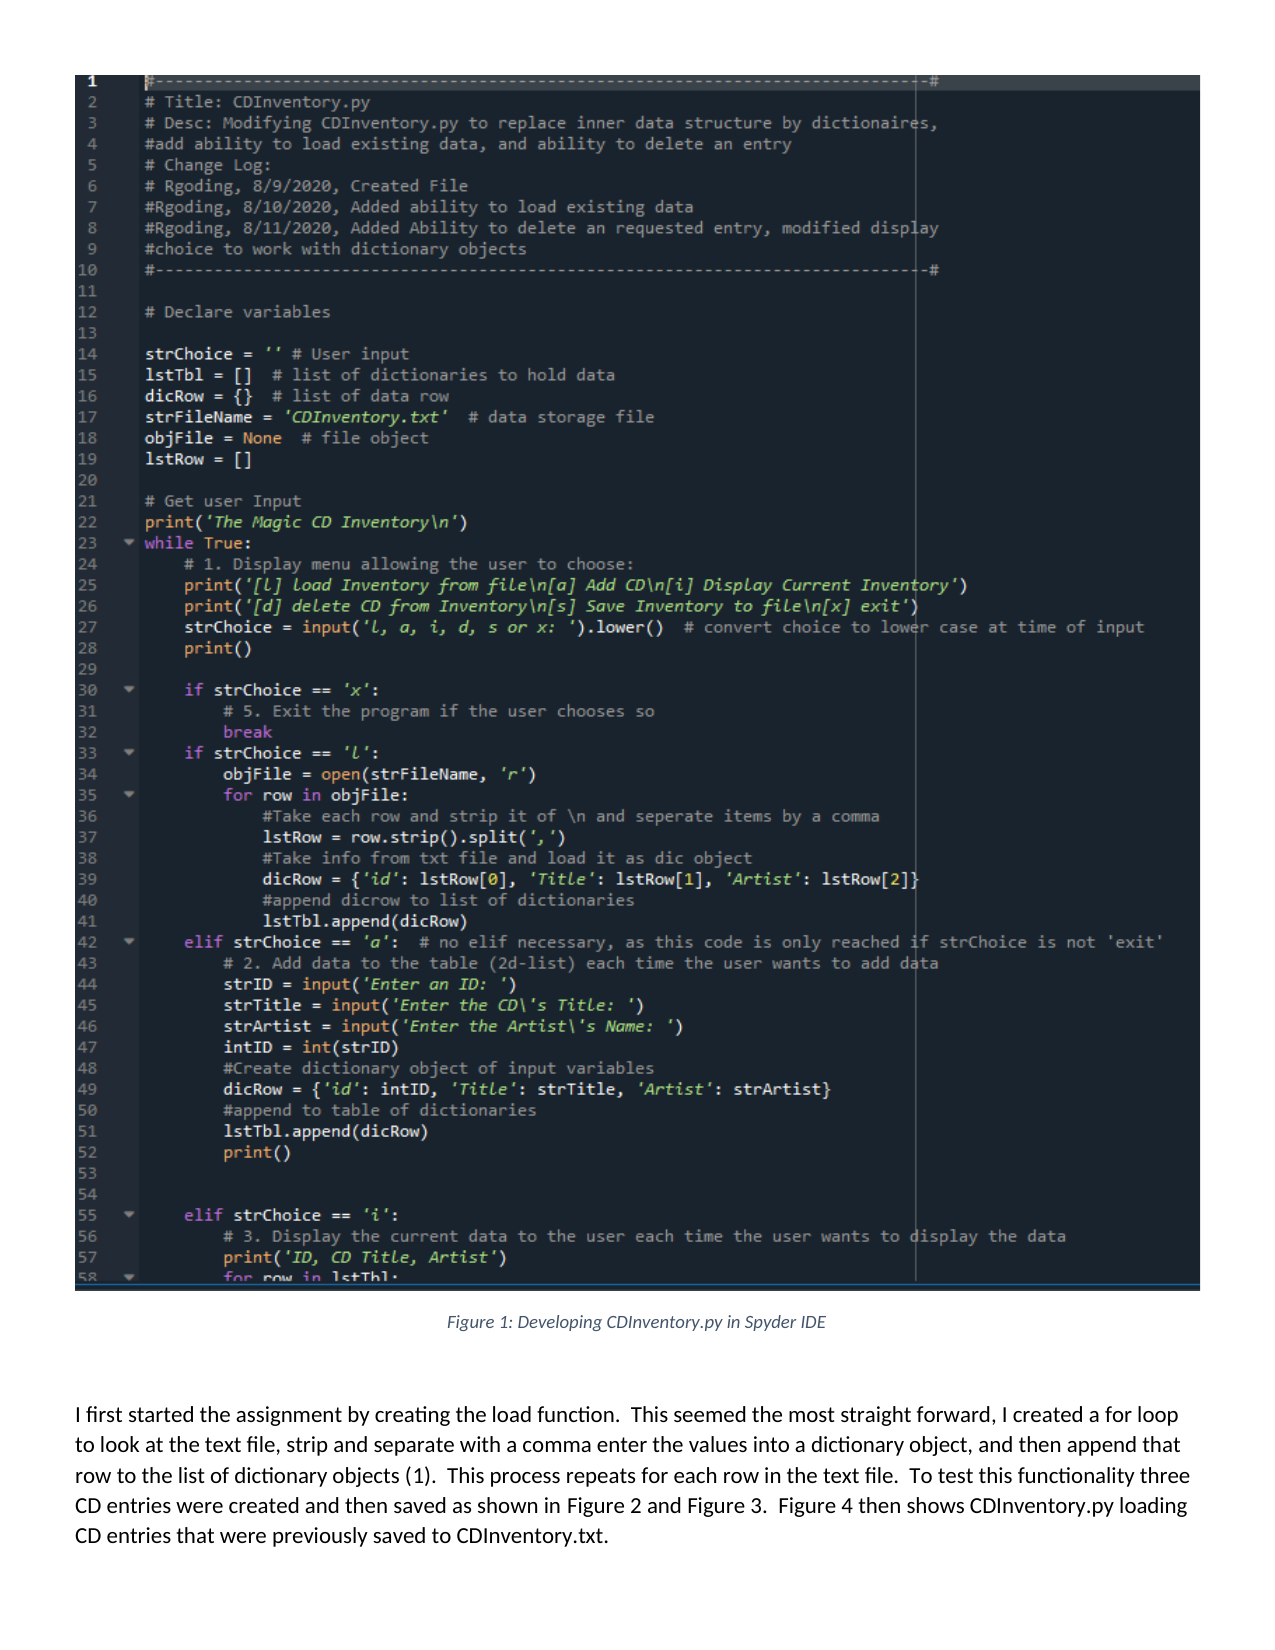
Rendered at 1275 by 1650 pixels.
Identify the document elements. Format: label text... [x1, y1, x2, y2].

picture [75, 75, 1200, 1291]
text I first started the assignment by creating the load function. This seemed the most straight forward, I created a for loop to look at the text file, strip and separate with a comma enter the values into a dictionary object, and then append that row to the list of dictionary objects (1). This process repeats for each row in the text file. To test this functionality three CD entries were created and then saved as shown in Figure 2 and Figure 3. Figure 4 then shows CDInventory.py loading CD entries that were previously saved to CDInventory.txt. [75, 1400, 1200, 1549]
text Figure 1: Developing CDInventory.py in Spyder IDE [75, 1310, 1200, 1333]
